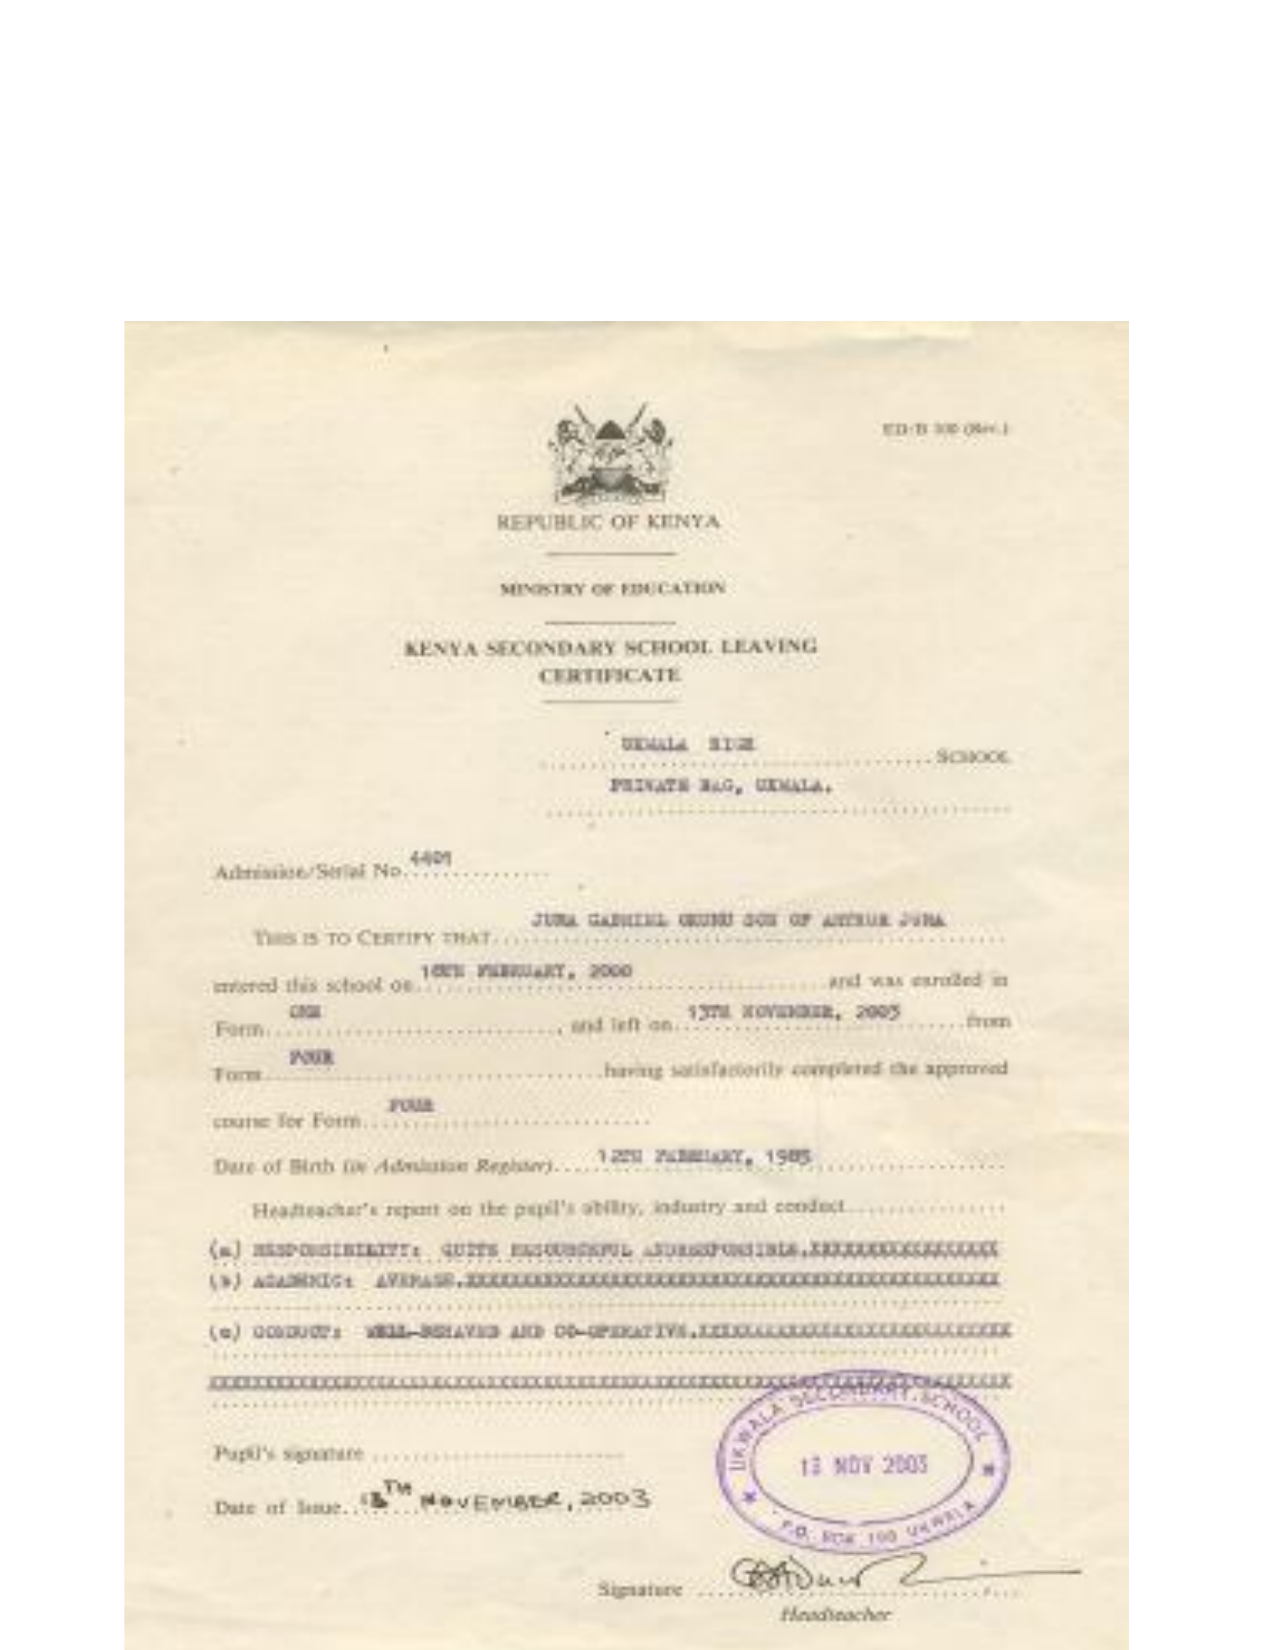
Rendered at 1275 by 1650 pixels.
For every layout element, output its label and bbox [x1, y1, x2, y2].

picture [124, 321, 1129, 1650]
